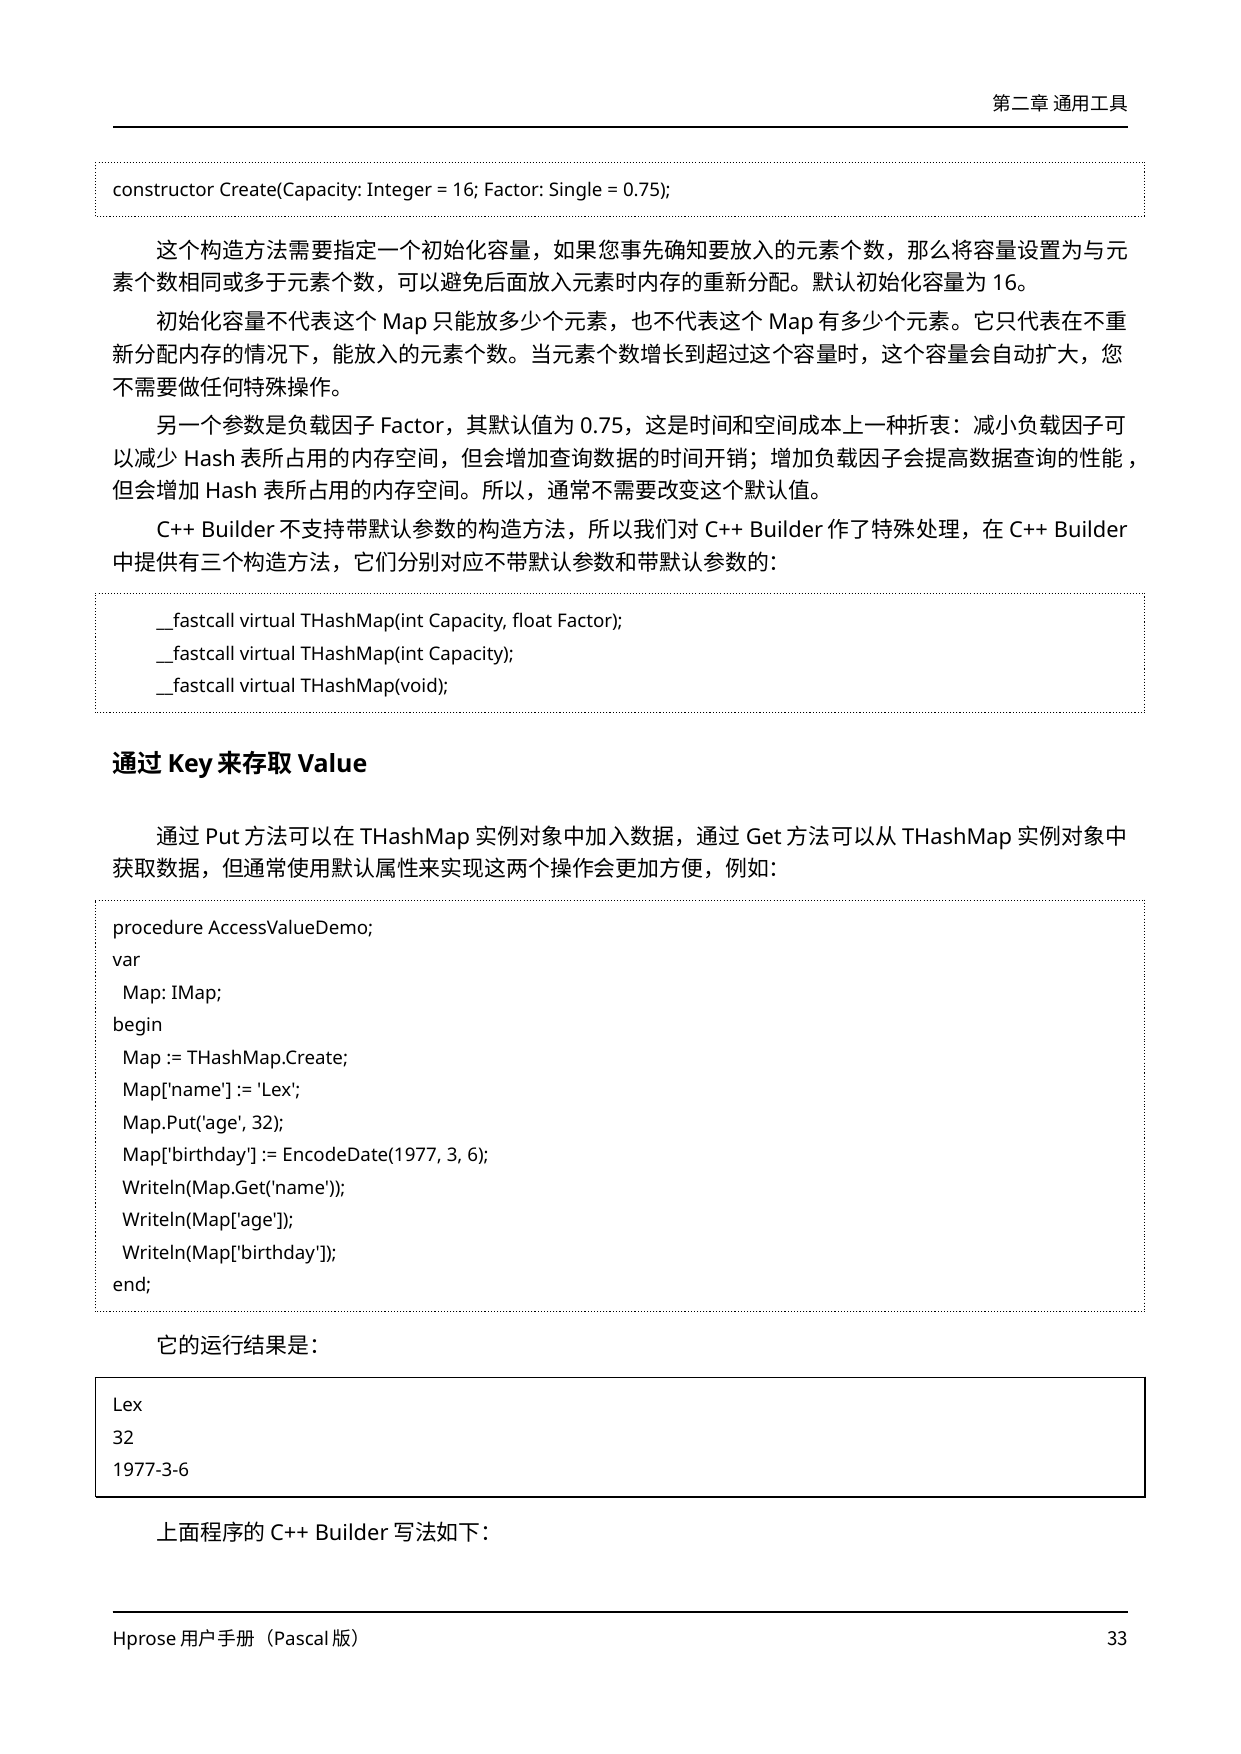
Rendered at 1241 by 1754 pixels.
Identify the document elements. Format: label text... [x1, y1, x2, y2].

text 初始化容量不代表这个Map只能放多少个元素，也不代表这个Map有多少个元素。它只代表在不重新分配内存的情况下，能放入的元素个数。当元素个数增长到超过这个容量时，这个容量会自动扩大，您不需要做任何特殊操作。 [112, 304, 1128, 402]
text Map['birthday'] := EncodeDate(1977, 3, 6); [112, 1138, 1128, 1171]
text begin [112, 1008, 1128, 1041]
text 这个构造方法需要指定一个初始化容量，如果您事先确知要放入的元素个数，那么将容量设置为与元素个数相同或多于元素个数，可以避免后面放入元素时内存的重新分配。默认初始化容量为16。 [112, 233, 1128, 298]
text Writeln(Map['age']); [112, 1203, 1128, 1236]
subtitle 通过Key来存取Value [112, 729, 1128, 794]
text 上面程序的C++ Builder写法如下： [112, 1514, 1128, 1547]
text 1977-3-6 [96, 1442, 1144, 1496]
text constructor Create(Capacity: Integer = 16; Factor: Single = 0.75); [95, 162, 1145, 216]
text procedure AccessValueDemo; [95, 900, 1145, 943]
text 通过Put方法可以在THashMap实例对象中加入数据，通过Get方法可以从THashMap实例对象中获取数据，但通常使用默认属性来实现这两个操作会更加方便，例如： [112, 818, 1128, 883]
text C++ Builder不支持带默认参数的构造方法，所以我们对C++ Builder作了特殊处理，在C++ Builder中提供有三个构造方法，它们分别对应不带默认参数和带默认参数的： [112, 512, 1128, 577]
text Map['name'] := 'Lex'; [112, 1073, 1128, 1106]
text end; [95, 1257, 1145, 1312]
text Writeln(Map.Get('name')); [112, 1171, 1128, 1203]
text Map := THashMap.Create; [112, 1041, 1128, 1073]
text Lex [96, 1378, 1144, 1421]
text 它的运行结果是： [112, 1328, 1128, 1360]
text 32 [112, 1421, 1128, 1442]
text Map: IMap; [112, 976, 1128, 1008]
text __fastcall virtual THashMap(int Capacity); [112, 637, 1128, 658]
text __fastcall virtual THashMap(void); [95, 658, 1145, 713]
text Writeln(Map['birthday']); [112, 1236, 1128, 1257]
text var [112, 943, 1128, 976]
text __fastcall virtual THashMap(int Capacity, float Factor); [95, 593, 1145, 637]
text Map.Put('age', 32); [112, 1106, 1128, 1138]
text 另一个参数是负载因子Factor，其默认值为0.75，这是时间和空间成本上一种折衷：减小负载因子可以减少Hash表所占用的内存空间，但会增加查询数据的时间开销；增加负载因子会提高数据查询的性能，但会增加 Hash 表所占用的内存空间。所以，通常不需要改变这个默认值。 [112, 408, 1128, 506]
